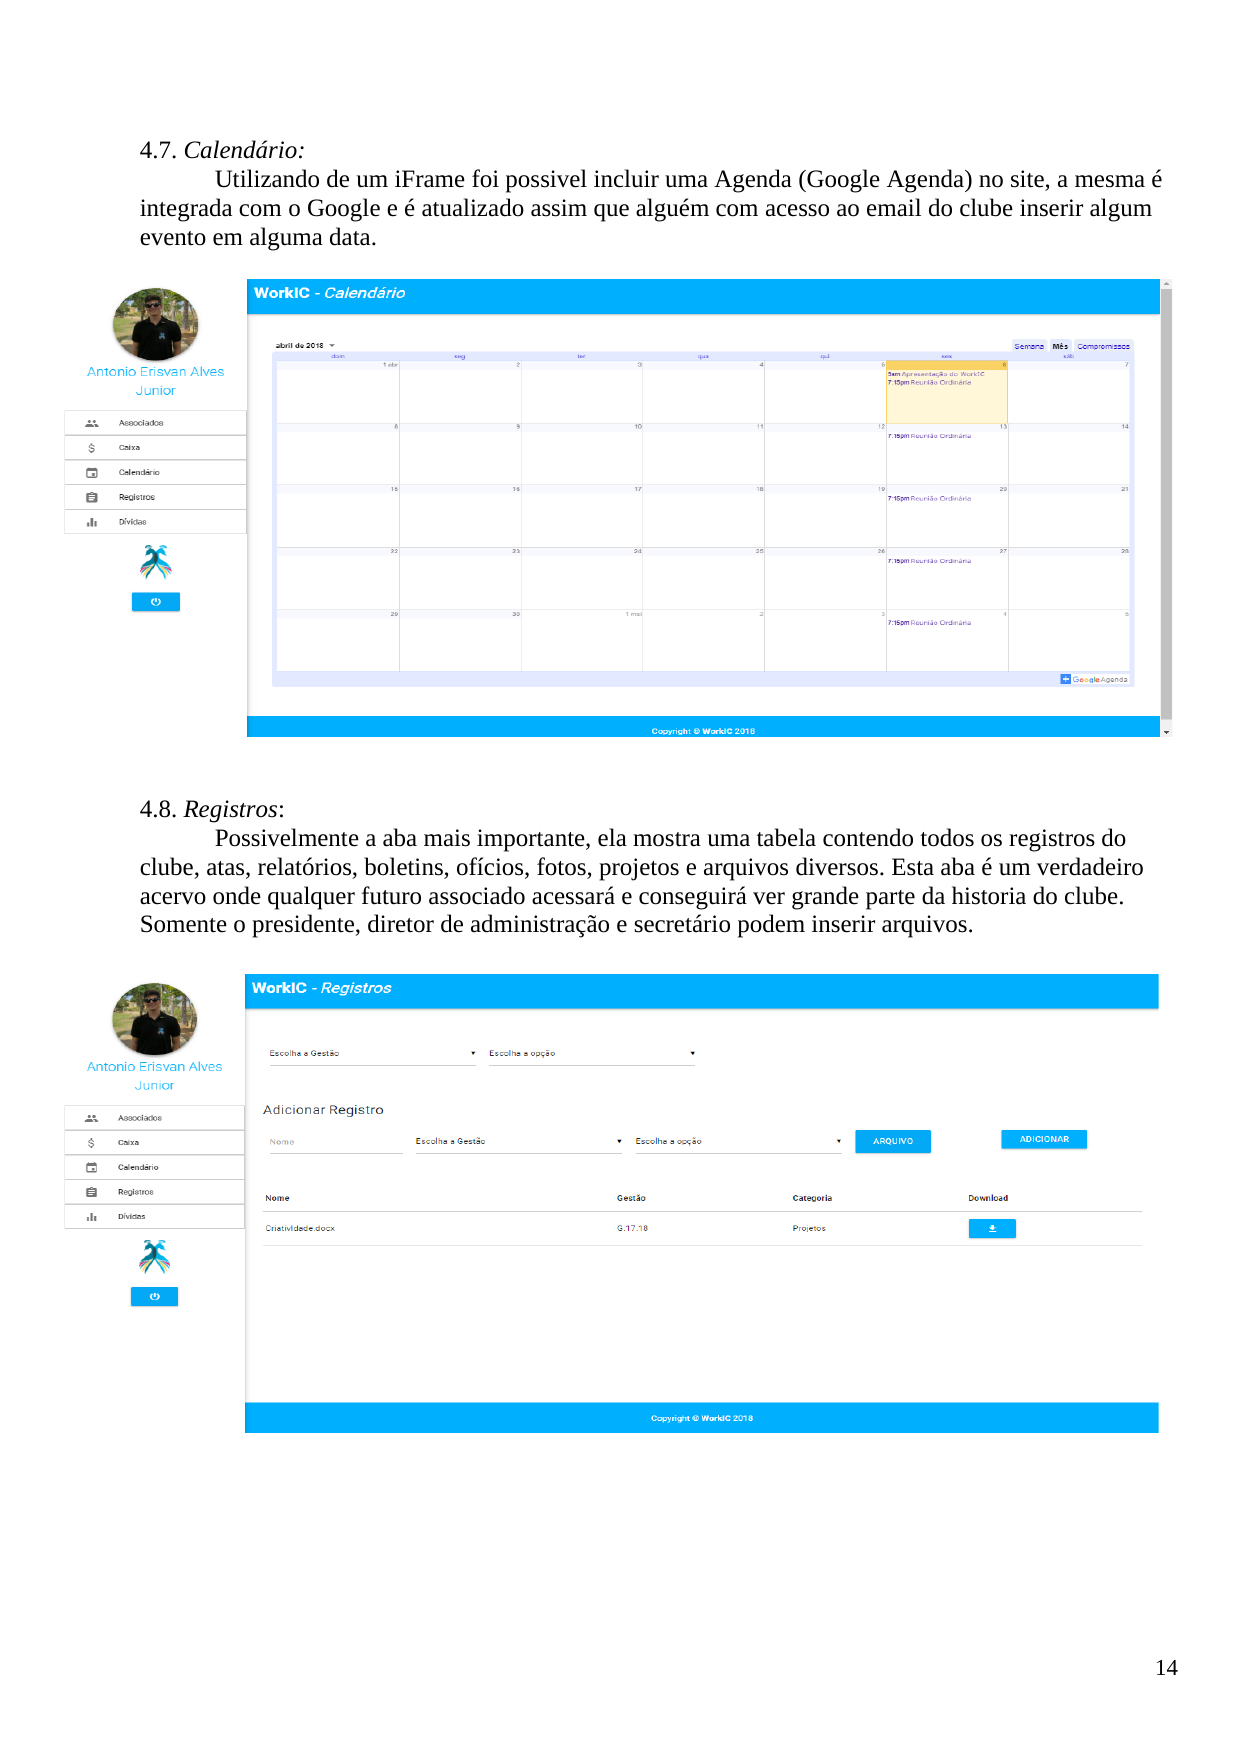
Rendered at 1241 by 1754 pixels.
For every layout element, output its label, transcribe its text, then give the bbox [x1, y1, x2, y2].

picture [64, 279, 1173, 737]
text Possivelmente a aba mais importante, ela mostra uma tabela contendo todos os registros do clube, atas, relatórios, boletins, ofícios, fotos, projetos e arquivos diversos. Esta aba é um verdadeiro acervo onde qualquer futuro associado acessará e conseguirá ver grande parte da historia do clube. Somente o presidente, diretor de administração e secretário podem inserir arquivos. [139, 823, 1178, 938]
picture [255, 288, 266, 297]
picture [280, 288, 292, 297]
text 4.8. Registros: [64, 794, 1178, 823]
picture [258, 983, 266, 992]
picture [277, 983, 289, 992]
picture [64, 974, 1159, 1433]
text 4.7. Calendário: [64, 135, 1178, 164]
text Utilizando de um iFrame foi possivel incluir uma Agenda (Google Agenda) no site, a mesma é integrada com o Google e é atualizado assim que alguém com acesso ao email do clube inserir algum evento em alguma data. [139, 164, 1178, 250]
